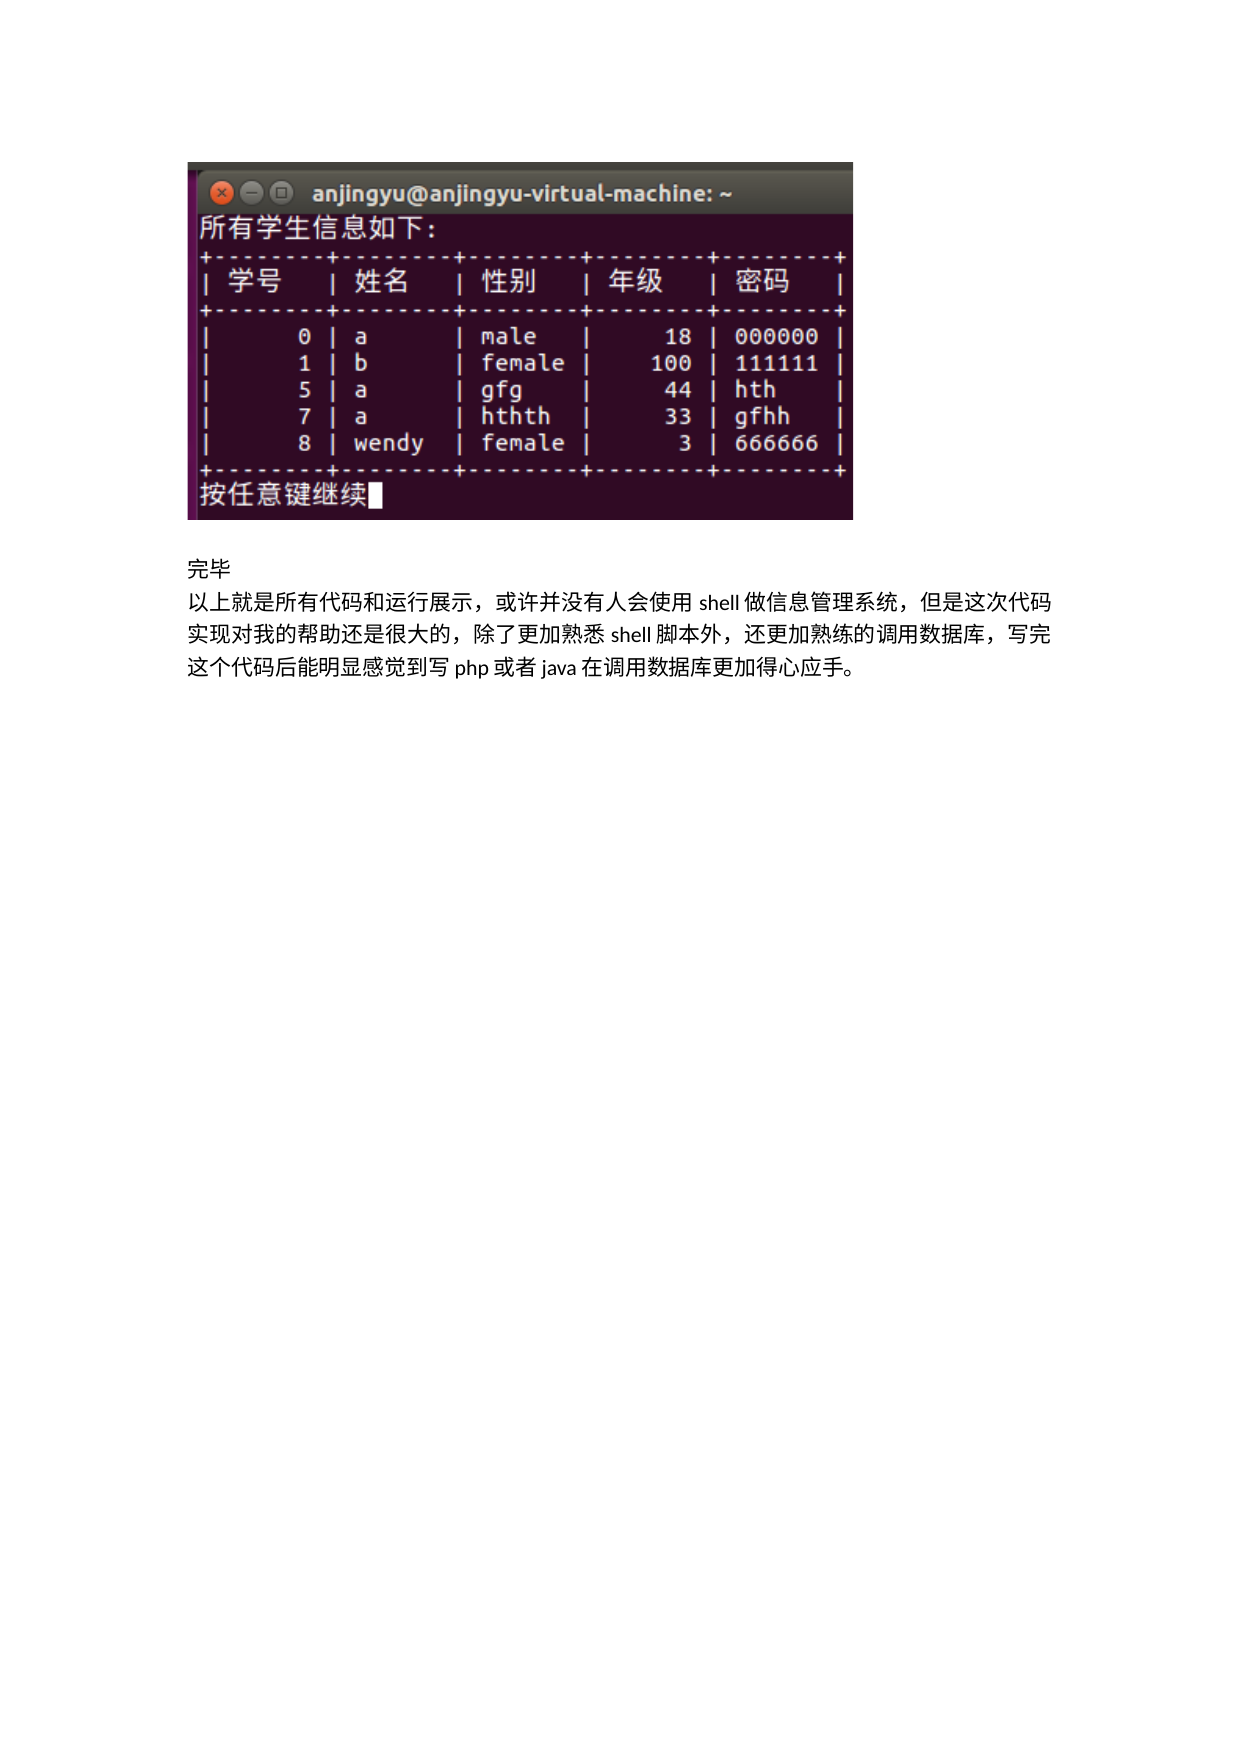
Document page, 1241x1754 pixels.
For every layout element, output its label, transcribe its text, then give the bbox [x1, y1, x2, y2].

picture [187, 162, 854, 520]
list 以上就是所有代码和运行展示，或许并没有人会使用shell做信息管理系统，但是这次代码实现对我的帮助还是很大的，除了更加熟悉shell脚本外，还更加熟练的调用数据库，写完这个代码后能明显感觉到写php或者java在调用数据库更加得心应手。 [187, 584, 1053, 682]
list 完毕 [187, 552, 1053, 584]
